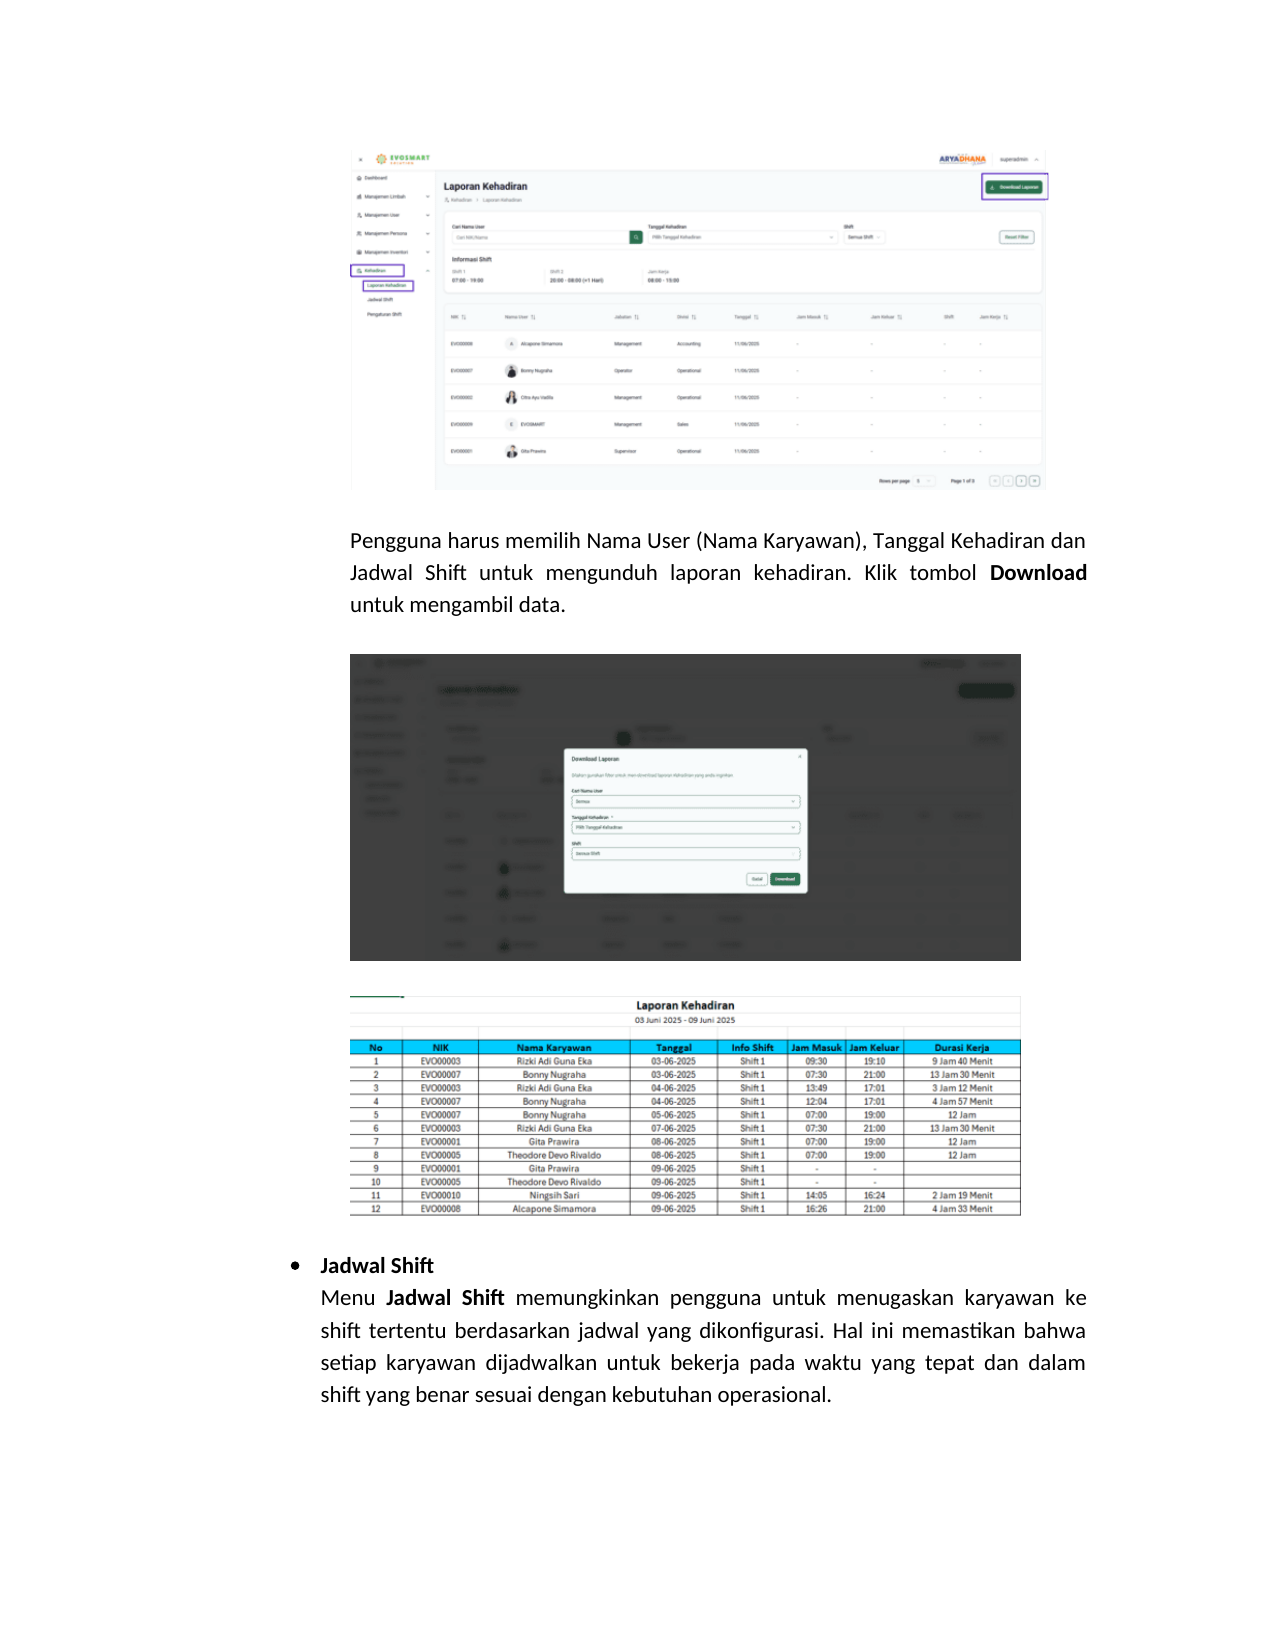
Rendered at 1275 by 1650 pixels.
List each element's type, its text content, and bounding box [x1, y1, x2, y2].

list Menu Jadwal Shift memungkinkan pengguna untuk menugaskan karyawan ke shift tertentu berdasarkan jadwal yang dikonfigurasi. Hal ini memastikan bahwa setiap karyawan dijadwalkan untuk bekerja pada waktu yang tepat dan dalam shift yang benar sesuai dengan kebutuhan operasional. [320, 1283, 1087, 1408]
picture [350, 1054, 1021, 1216]
picture [350, 996, 1021, 1040]
picture [350, 150, 1049, 490]
picture [350, 654, 1021, 961]
list Pengguna harus memilih Nama User (Nama Karyawan), Tanggal Kehadiran dan Jadwal Shift untuk mengunduh laporan kehadiran. Klik tombol Download untuk mengambil data. [350, 526, 1087, 618]
list Jadwal Shift [291, 1251, 1087, 1279]
